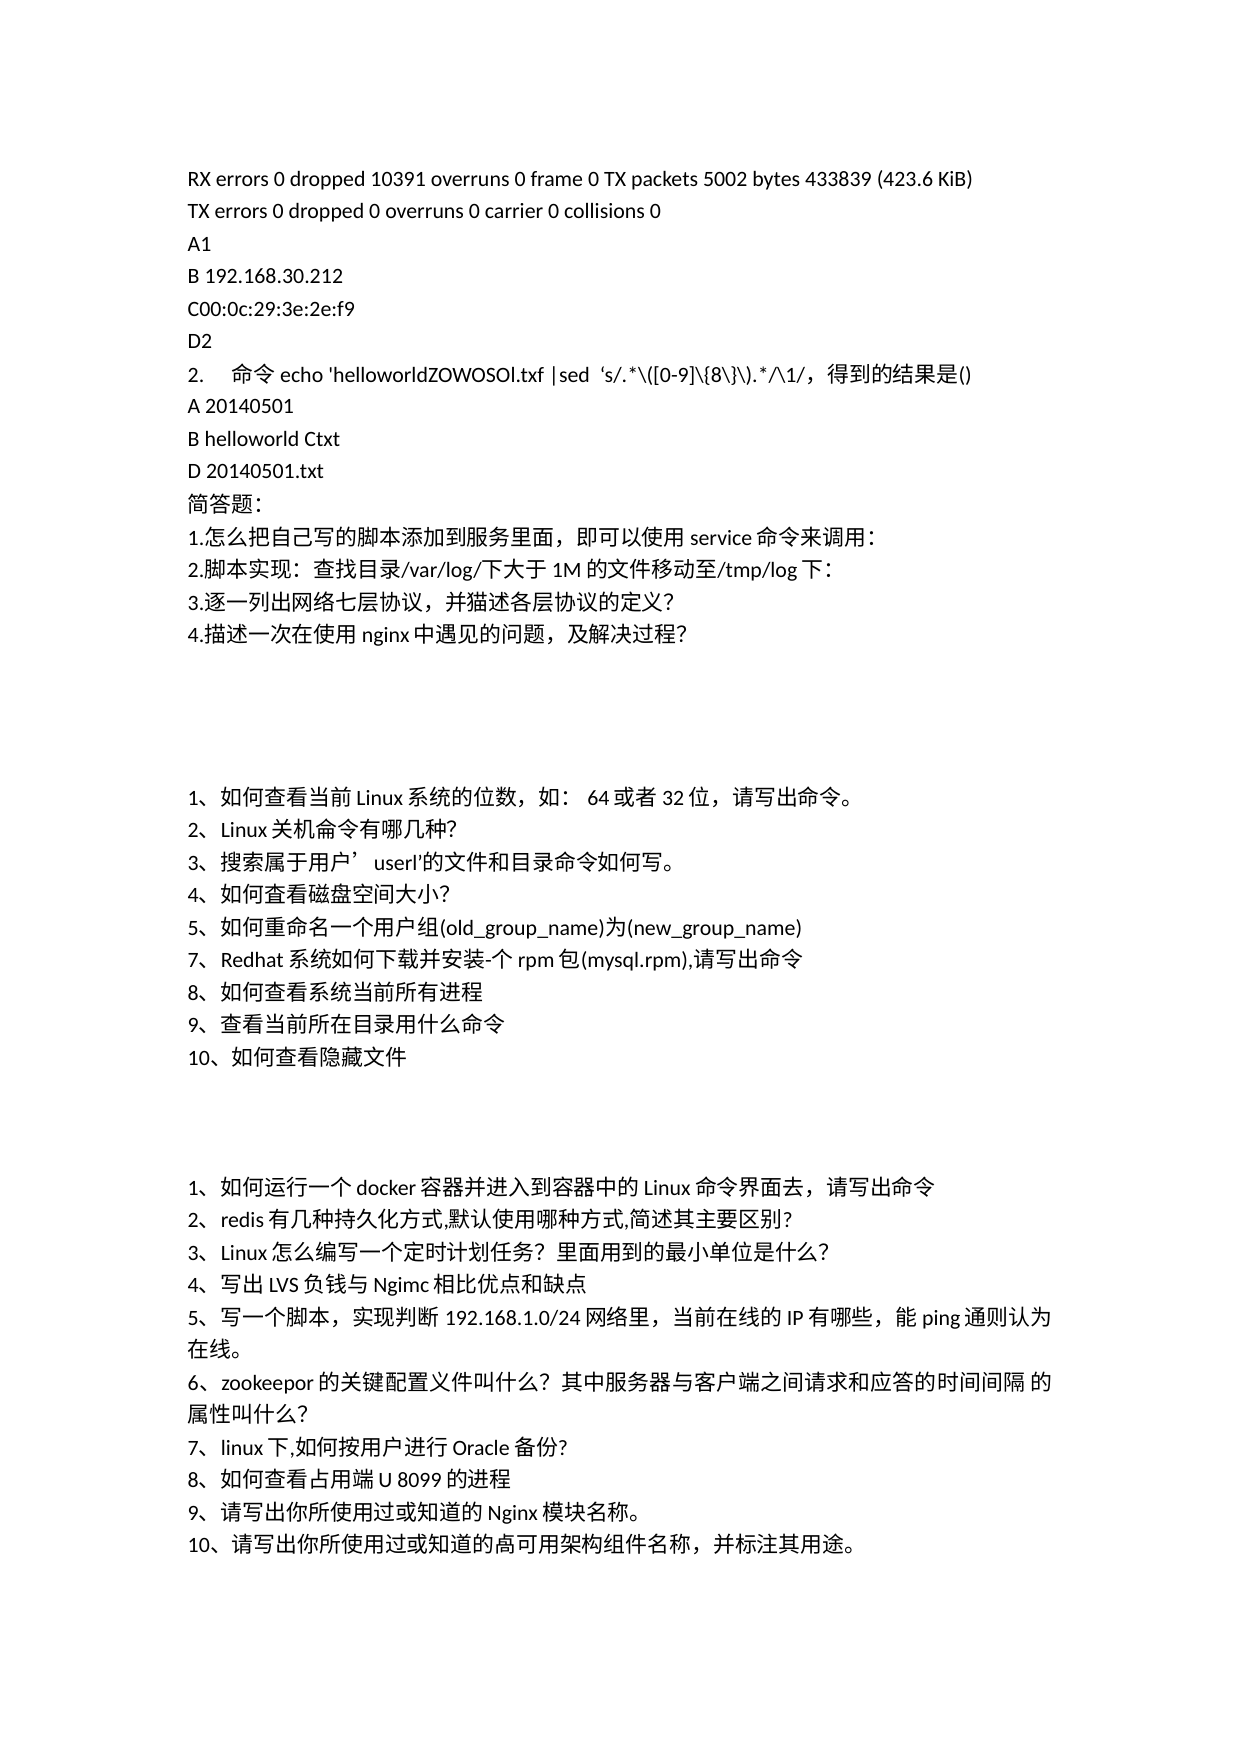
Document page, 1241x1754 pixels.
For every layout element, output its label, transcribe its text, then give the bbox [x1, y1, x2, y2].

text 6、zookeepor的关键配置义件叫什么？其中服务器与客户端之间请求和应答的时间间隔 的属性叫什么？ [187, 1364, 1053, 1429]
text 10、请写出你所使用过或知道的卨可用架构组件名称，并标注其用途。 [187, 1527, 1053, 1559]
text 8、如何查看系统当前所有进程 [187, 974, 1053, 1007]
text 10、如何查看隐藏文件 [187, 1039, 1053, 1072]
text B 192.168.30.212 [187, 259, 1053, 292]
text 7、linux下,如何按用户进行Oracle备份? [187, 1429, 1053, 1462]
text 1.怎么把自己写的脚本添加到服务里面，即可以使用service命令来调用： [187, 519, 1053, 552]
text 1、如何查看当前Linux系统的位数，如： 64或者32位，请写出命令。 [187, 779, 1053, 812]
text 3、搜索属于用户’userl’的文件和目录命令如何写。 [187, 844, 1053, 877]
text TX errors 0 dropped 0 overruns 0 carrier 0 collisions 0 [187, 194, 1053, 227]
text 8、如何查看占用端U 8099的进程 [187, 1462, 1053, 1494]
text A 20140501 [187, 389, 1053, 422]
text 4、如何査看磁盘空间大小？ [187, 877, 1053, 909]
text C00:0c:29:3e:2e:f9 [187, 292, 1053, 324]
text 2、Linux关机侖令有哪几种？ [187, 812, 1053, 844]
text 2.脚本实现：查找目录/var/log/下大于1M的文件移动至/tmp/log下： [187, 552, 1053, 584]
text 4.描述一次在使用nginx中遇见的问题，及解决过程？ [187, 617, 1053, 649]
text 9、请写出你所使用过或知道的Nginx模块名称。 [187, 1494, 1053, 1527]
text 9、查看当前所在目录用什么命令 [187, 1007, 1053, 1039]
text 5、写一个脚本，实现判断192.168.1.0/24网络里，当前在线的IP有哪些，能ping通则认为在线。 [187, 1299, 1053, 1364]
text 1、如何运行一个docker容器并进入到容器中的Linux命令界面去，请写出命令 [187, 1169, 1053, 1202]
text D2 [187, 324, 1053, 357]
text 简答题： [187, 487, 1053, 519]
text A1 [187, 227, 1053, 259]
list 命令 echo 'helloworldZOWOSOl.txf |sed ‘s/.*\([0-9]\{8\}\).*/\1/，得到的结果是() [187, 357, 1053, 389]
text 2、redis有几种持久化方式,默认使用哪种方式,简述其主要区别? [187, 1202, 1053, 1234]
text B helloworld Ctxt [187, 422, 1053, 454]
text 7、Redhat系统如何下载并安装-个rpm包(mysql.rpm),请写出命令 [187, 942, 1053, 974]
text 5、如何重命名一个用户组(old_group_name)为(new_group_name) [187, 909, 1053, 942]
text 3、Linux怎么编写一个定时计划任务？里面用到的最小单位是什么？ [187, 1234, 1053, 1267]
text D 20140501.txt [187, 454, 1053, 487]
text 3.逐一列出网络七层协议，并猫述各层协议的定义？ [187, 584, 1053, 617]
text 4、写出LVS负钱与Ngimc相比优点和缺点 [187, 1267, 1053, 1299]
text RX errors 0 dropped 10391 overruns 0 frame 0 TX packets 5002 bytes 433839 (423.6 KiB) [187, 162, 1053, 194]
